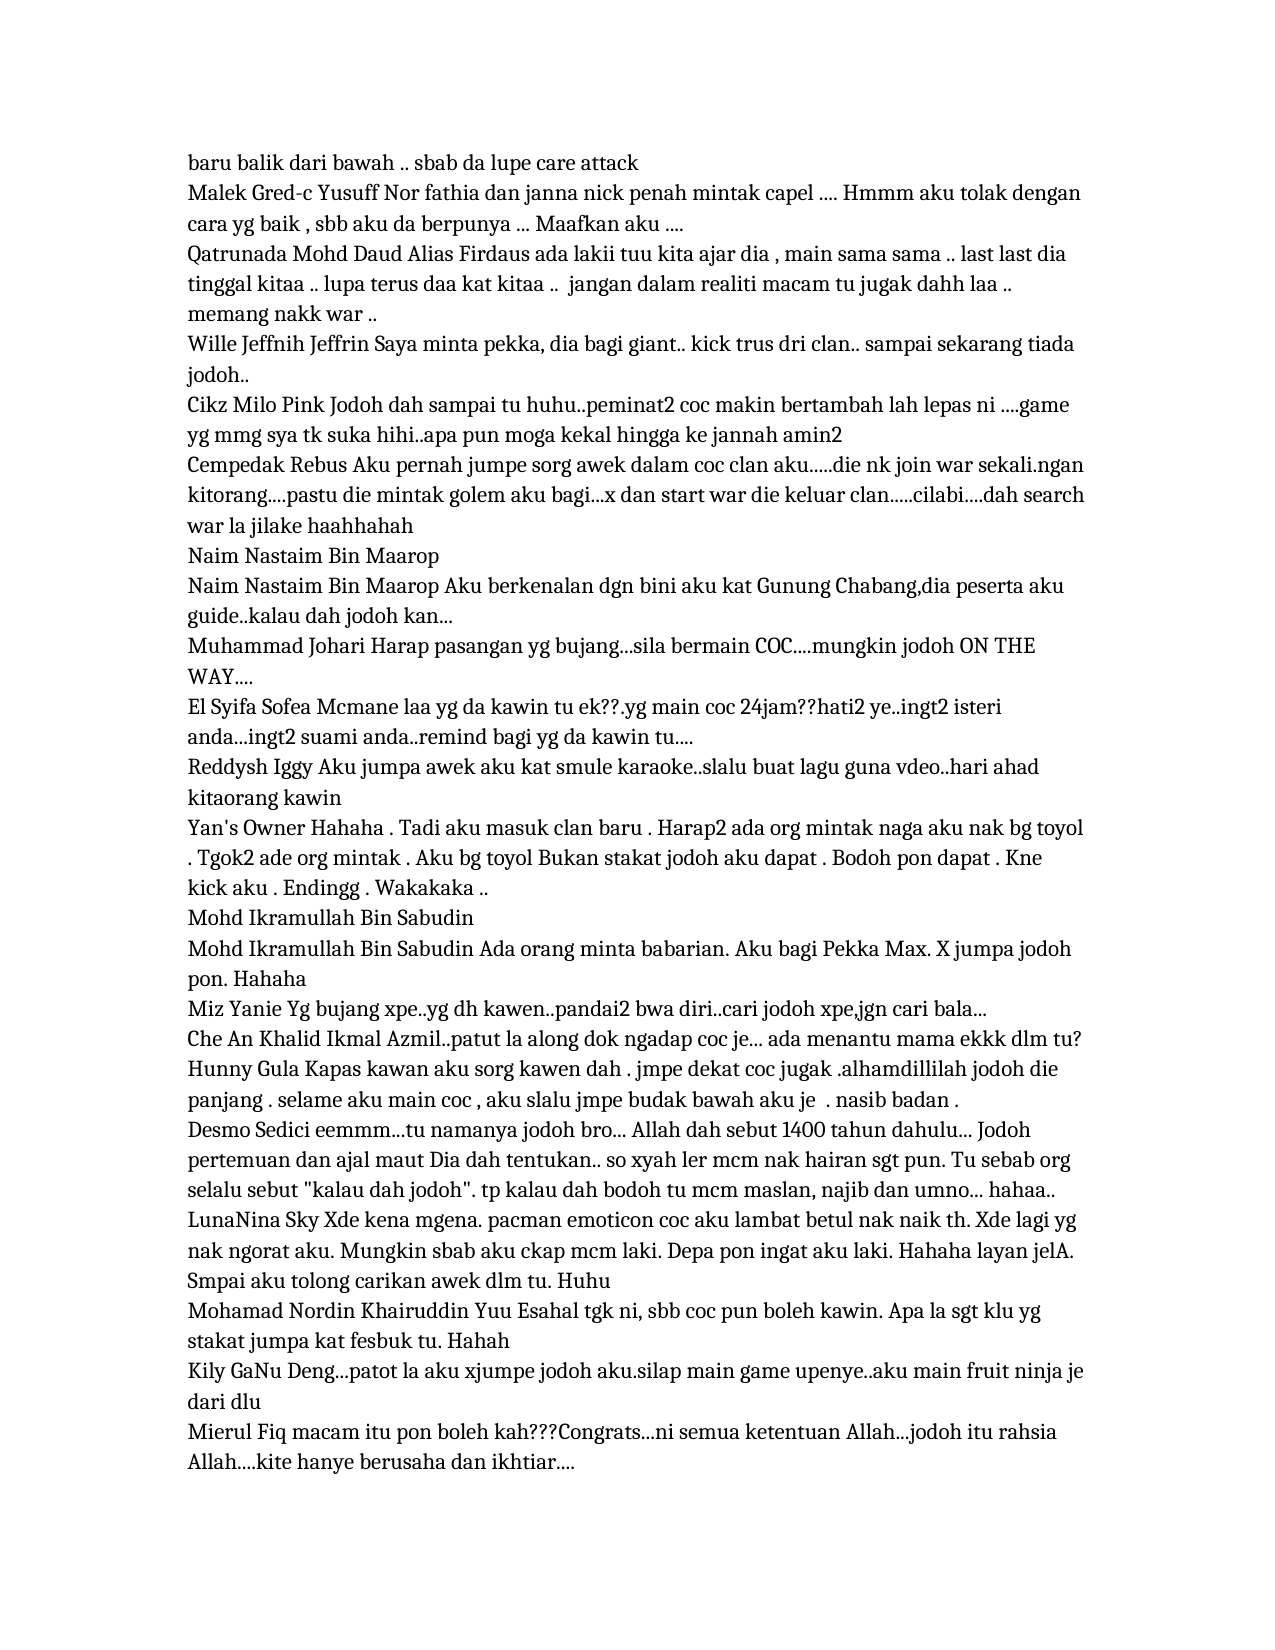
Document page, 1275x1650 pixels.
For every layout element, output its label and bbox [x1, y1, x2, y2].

text [187, 150, 1087, 1475]
